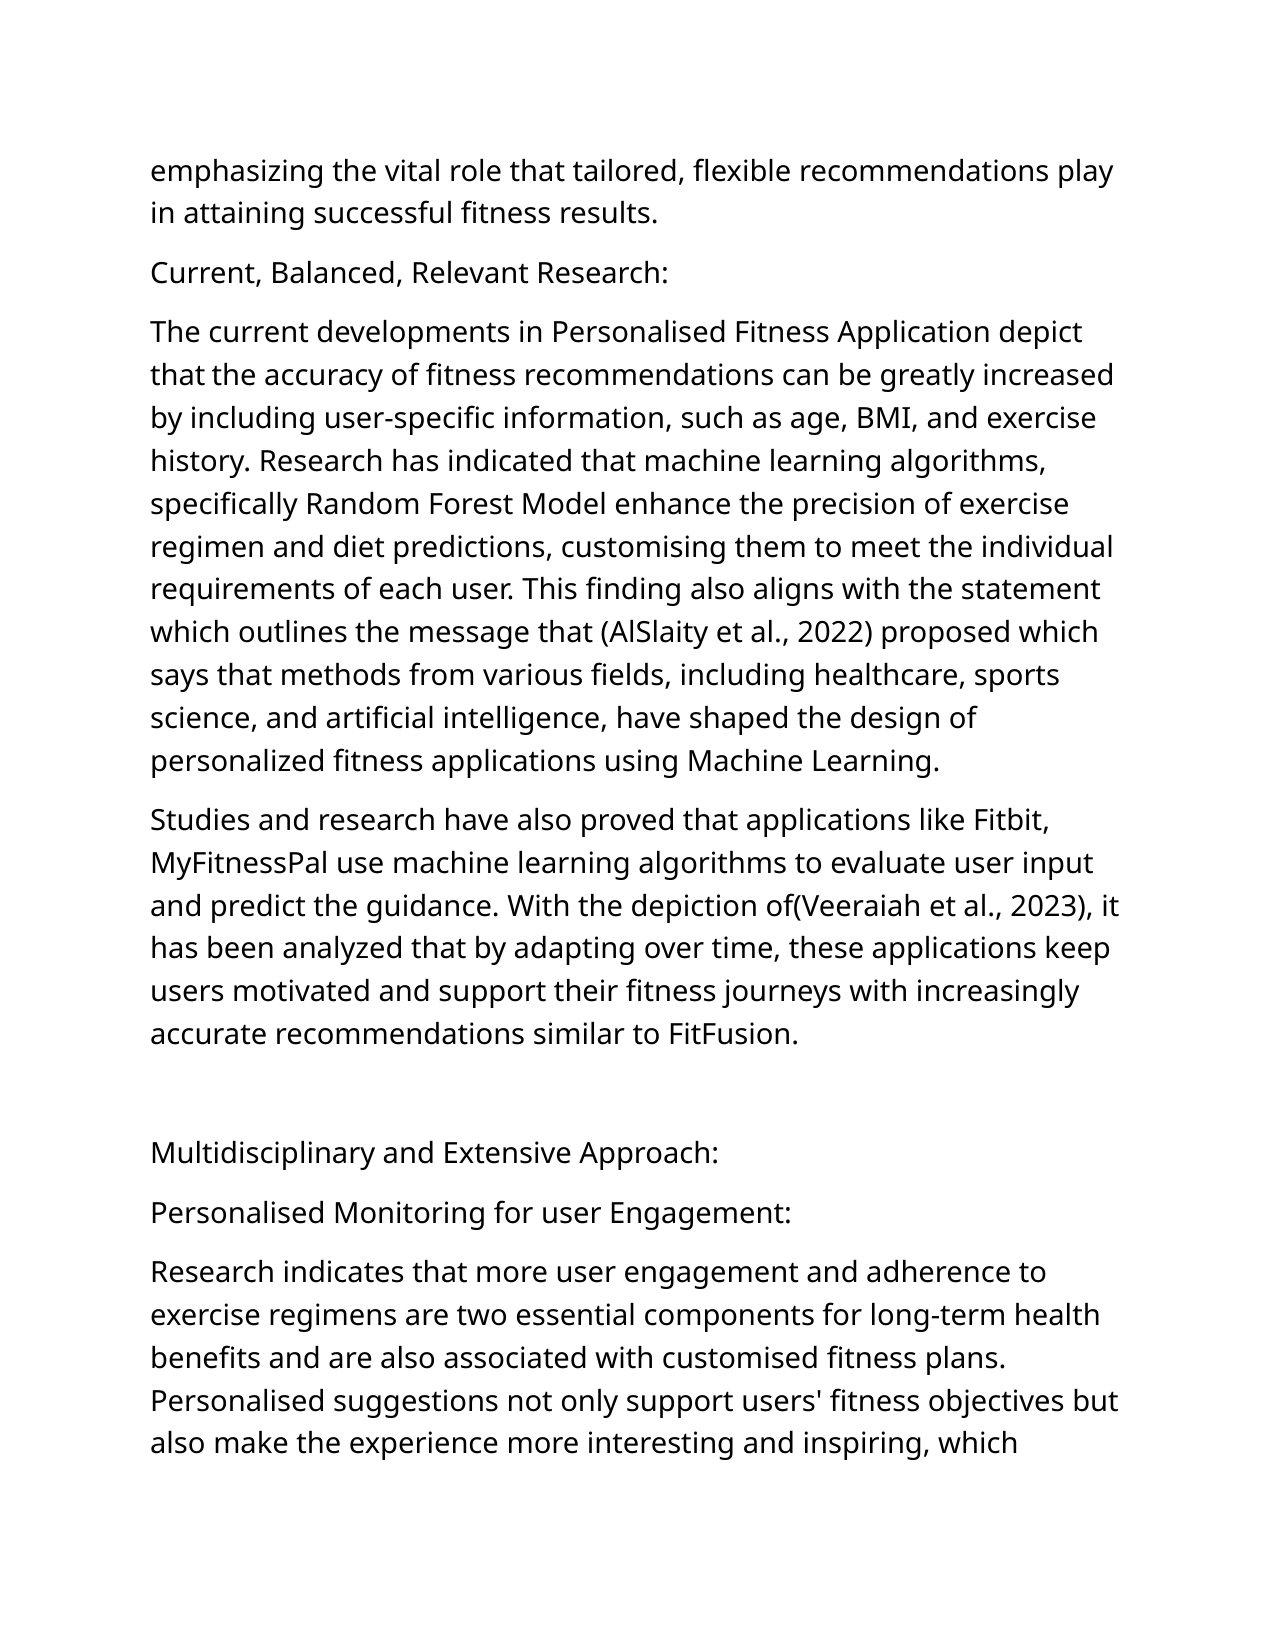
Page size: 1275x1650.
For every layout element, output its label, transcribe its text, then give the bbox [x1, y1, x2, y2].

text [150, 1251, 1125, 1462]
text Studies and research have also proved that applications like Fitbit, MyFitnessPal use machine learning algorithms to evaluate user input and predict the guidance. With the depiction of(Veeraiah et al., 2023), it has been analyzed that by adapting over time, these applications keep users motivated and support their fitness journeys with increasingly accurate recommendations similar to FitFusion. [150, 799, 1125, 1053]
text Multidisciplinary and Extensive Approach: [150, 1132, 1125, 1172]
text The current developments in Personalised Fitness Application depict that the accuracy of fitness recommendations can be greatly increased by including user-specific information, such as age, BMI, and exercise history. Research has indicated that machine learning algorithms, specifically Random Forest Model enhance the precision of exercise regimen and diet predictions, customising them to meet the individual requirements of each user. This finding also aligns with the statement which outlines the message that (AlSlaity et al., 2022) proposed which says that methods from various fields, including healthcare, sports science, and artificial intelligence, have shaped the design of personalized fitness applications using Machine Learning. [150, 312, 1125, 779]
text Personalised Monitoring for user Engagement: [150, 1192, 1125, 1232]
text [150, 150, 1125, 232]
text Current, Balanced, Relevant Research: [150, 252, 1125, 292]
